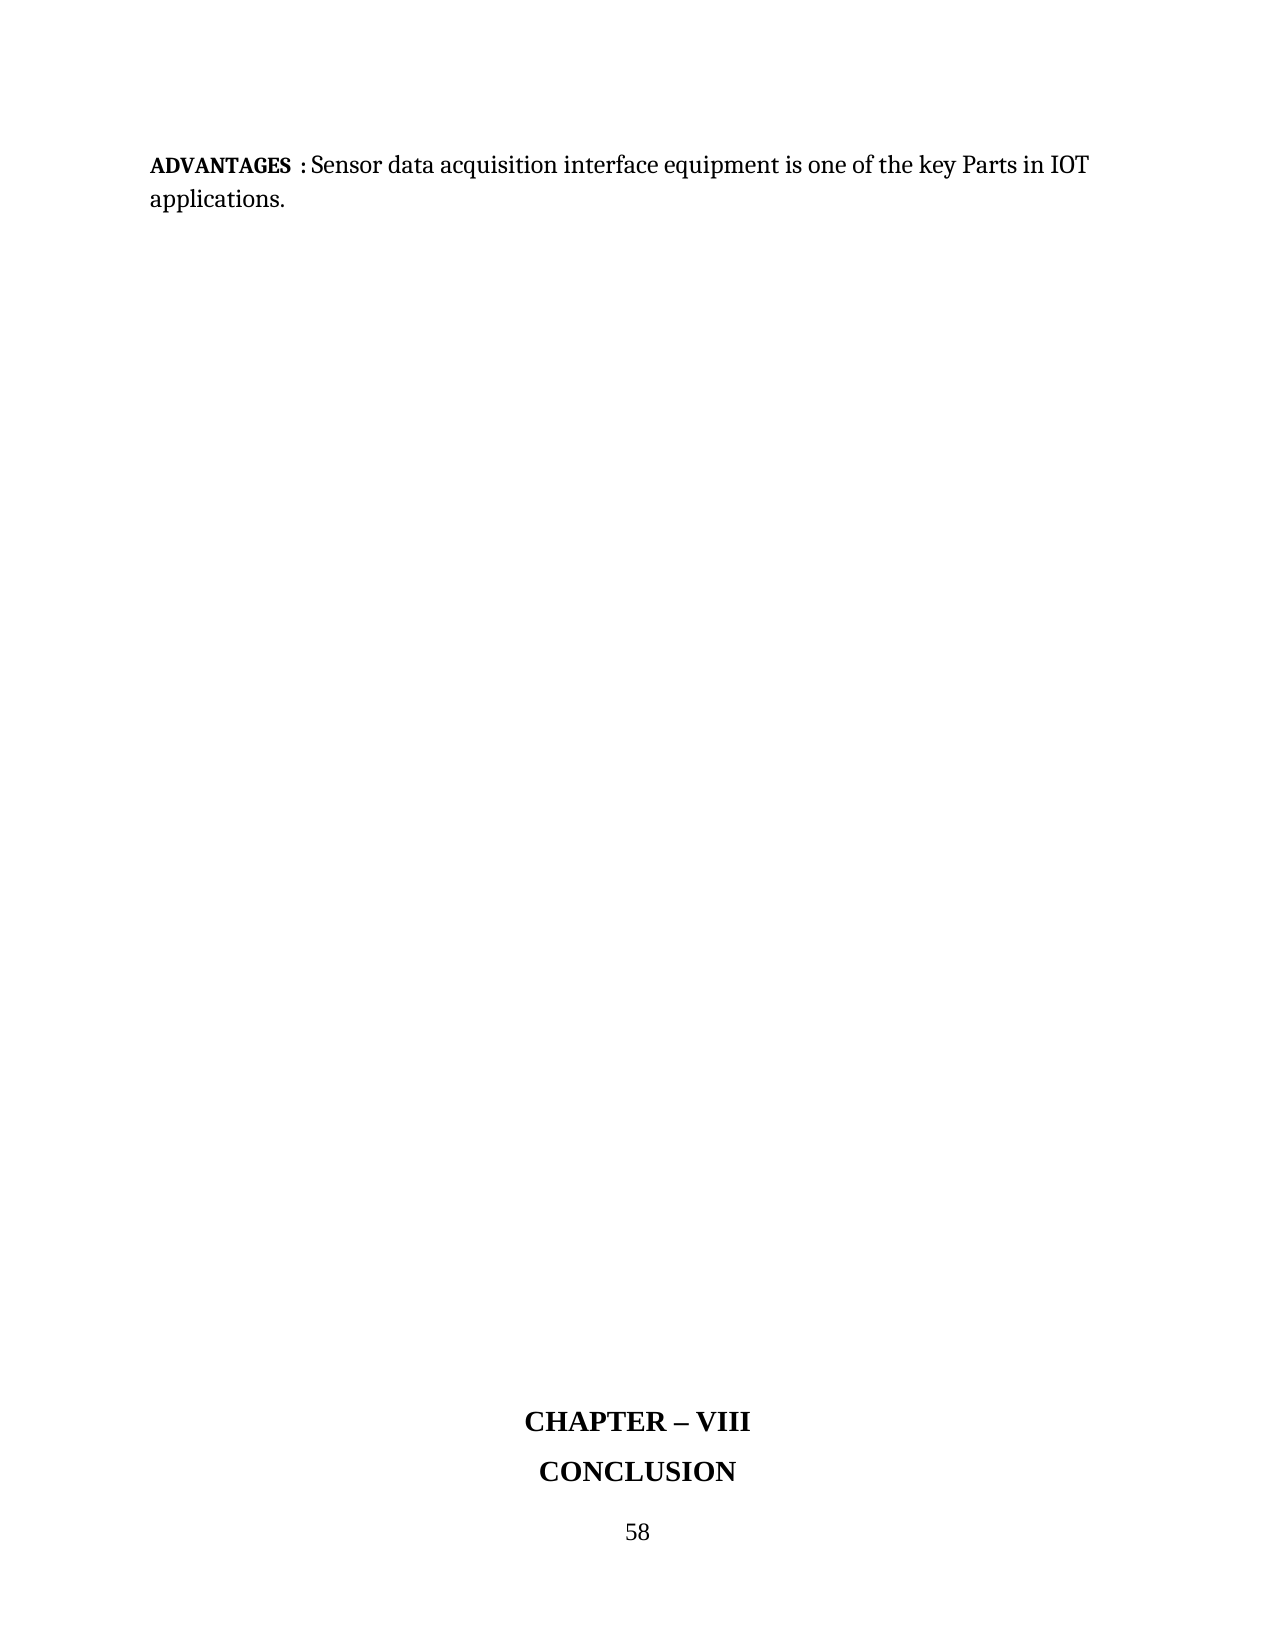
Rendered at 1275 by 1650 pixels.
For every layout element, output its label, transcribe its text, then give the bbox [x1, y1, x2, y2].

text CHAPTER – VIII [150, 1404, 1125, 1438]
text CONCLUSION [150, 1454, 1125, 1488]
text ADVANTAGES : Sensor data acquisition interface equipment is one of the key Parts in IOT applications. [150, 150, 1125, 214]
